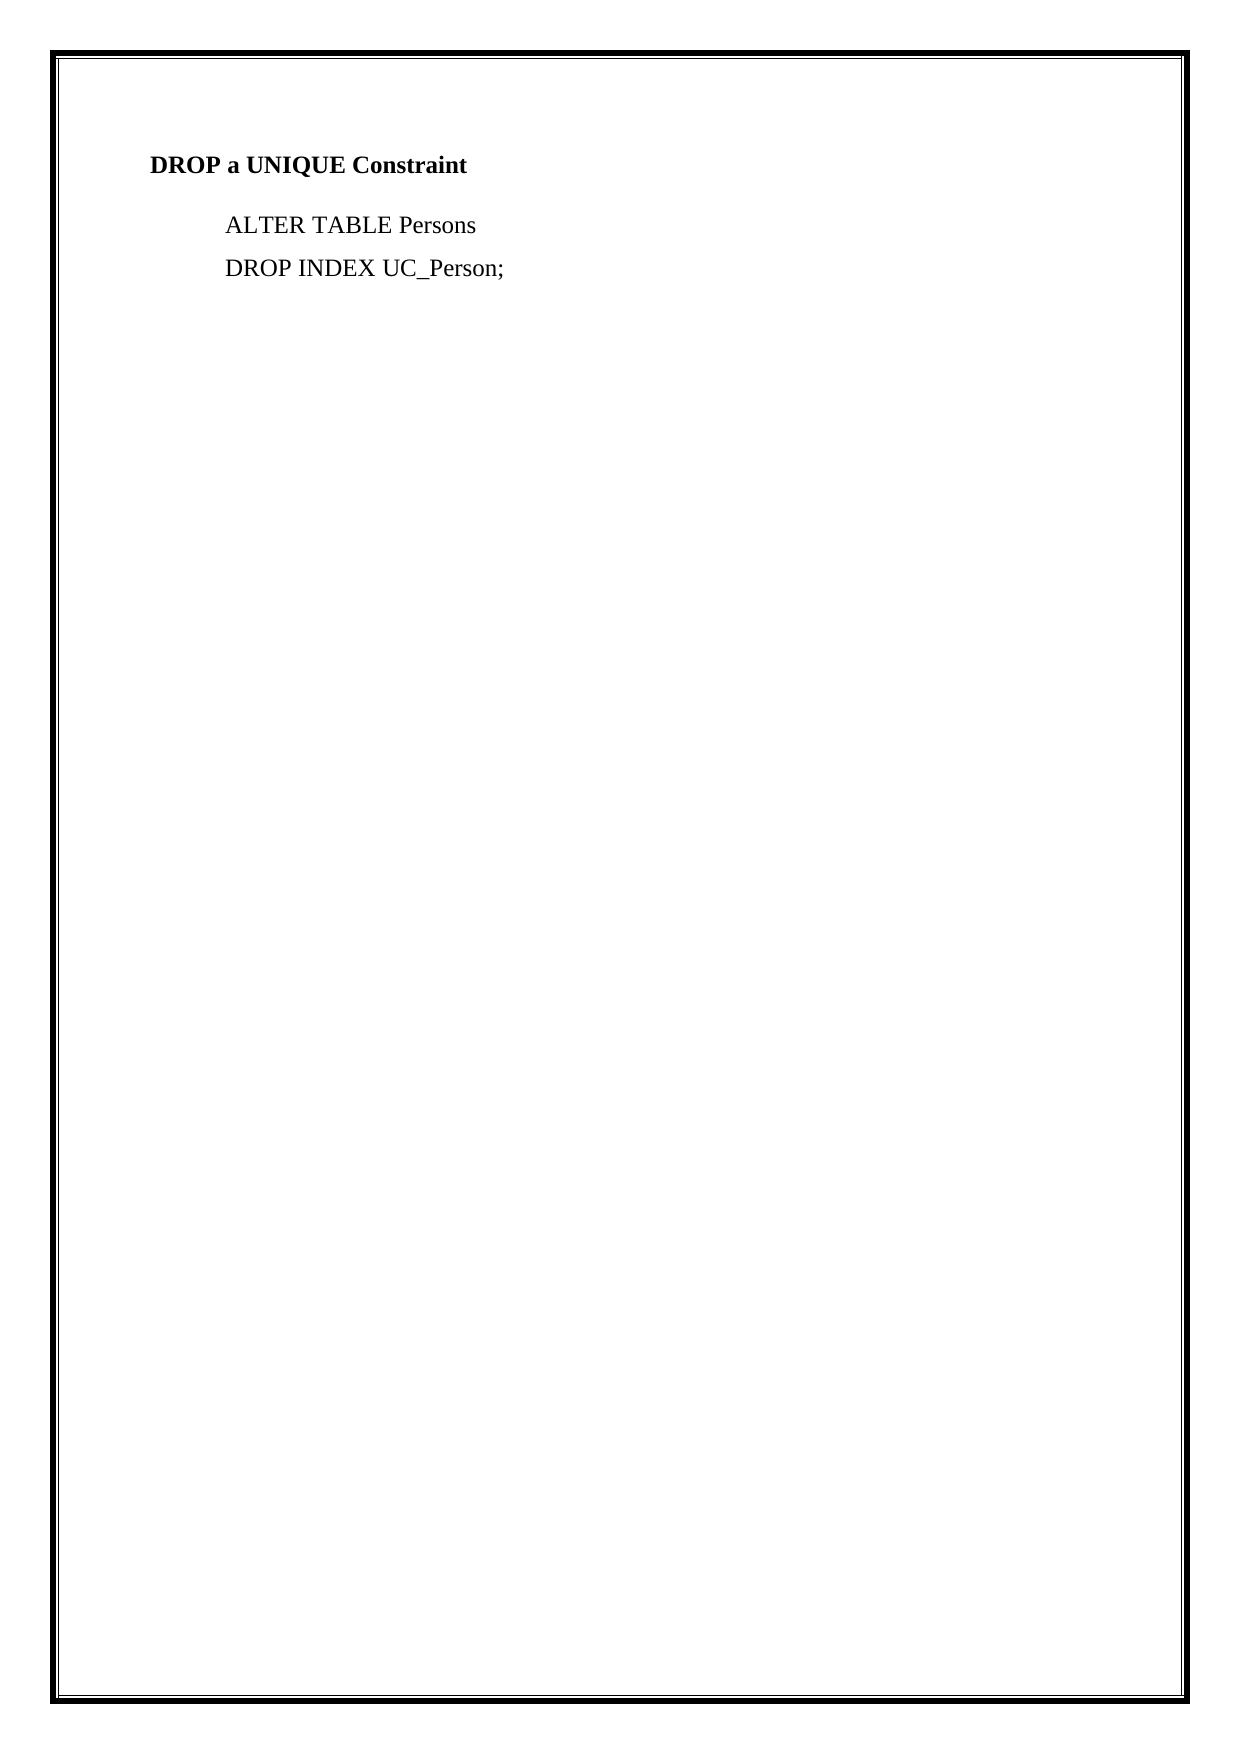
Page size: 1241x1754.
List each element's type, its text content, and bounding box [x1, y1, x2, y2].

text DROP a UNIQUE Constraint [150, 150, 1090, 179]
text ALTER TABLE Persons DROP INDEX UC_Person; [225, 210, 1090, 282]
